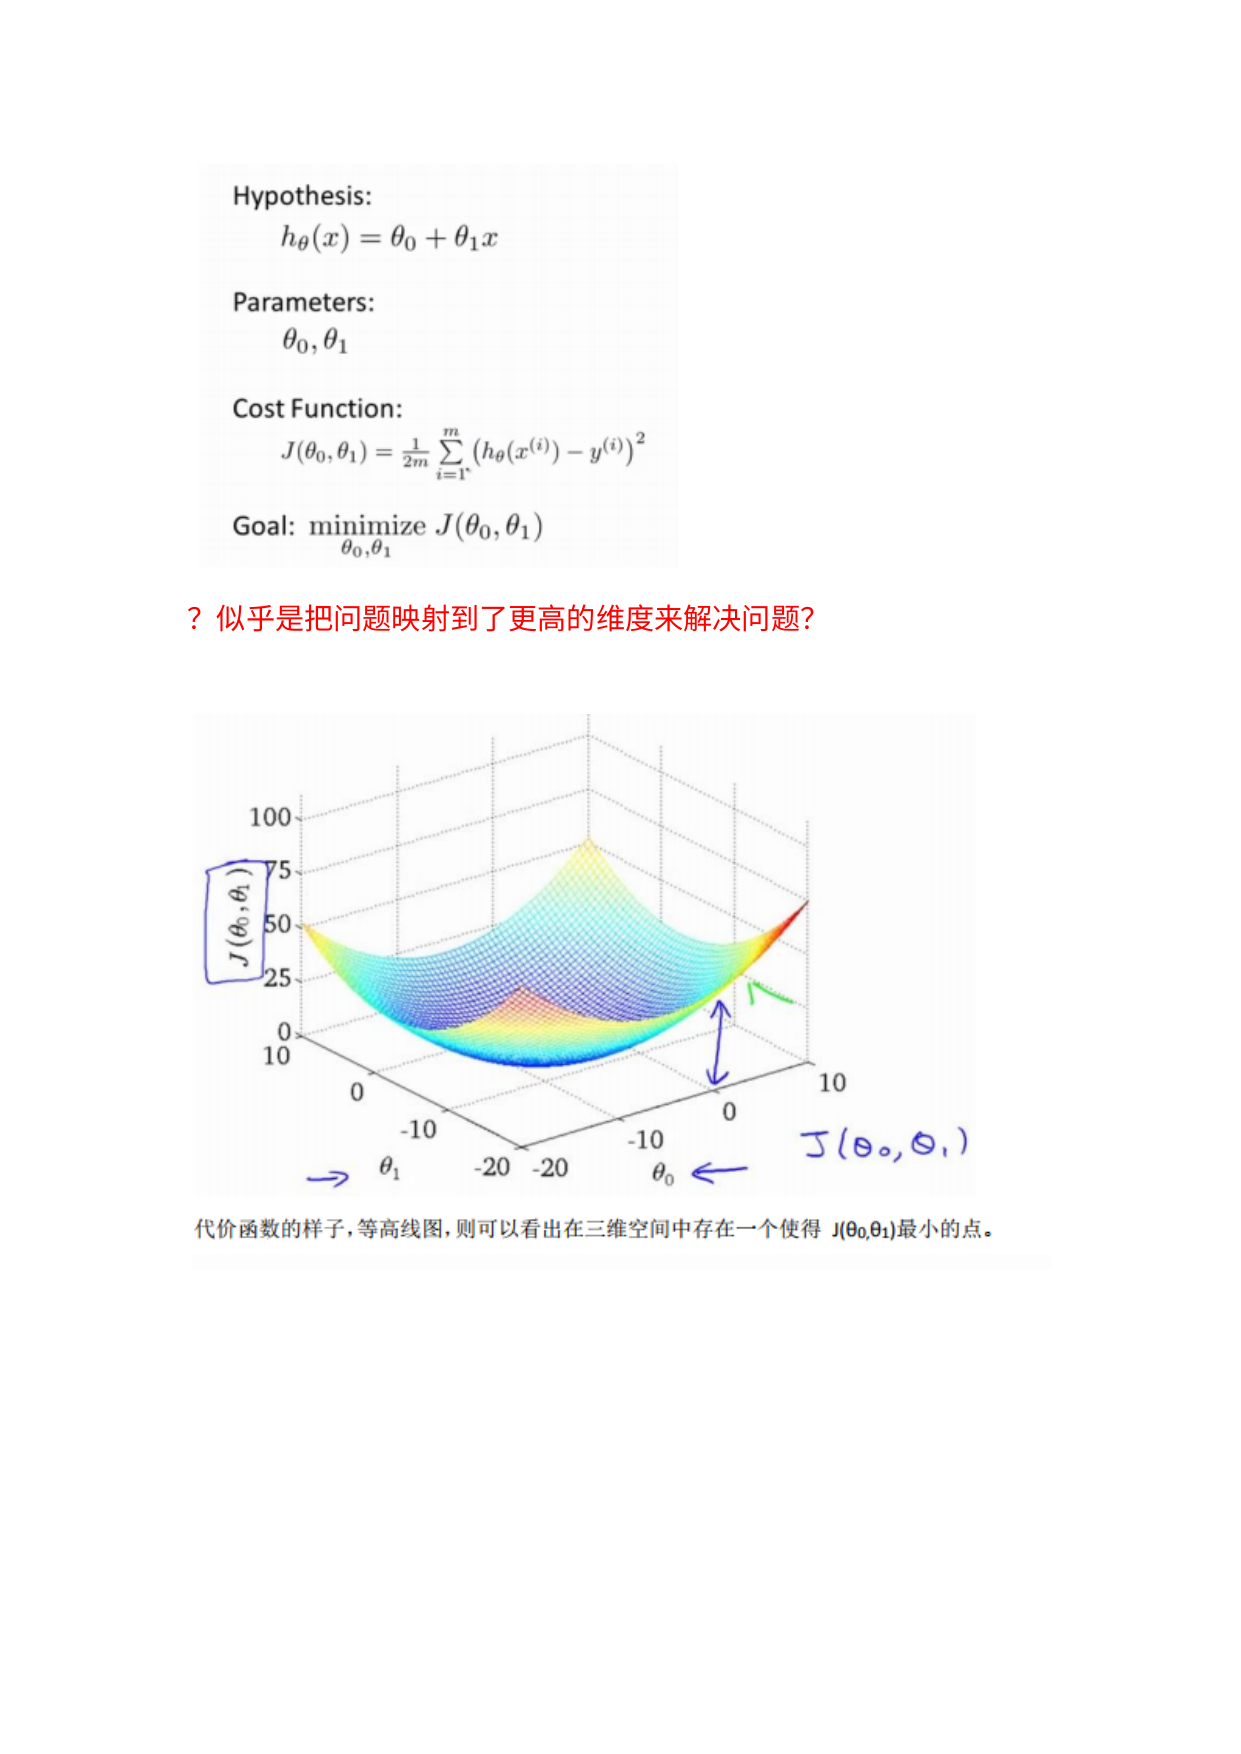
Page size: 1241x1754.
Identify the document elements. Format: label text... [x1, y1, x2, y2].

picture [187, 162, 678, 575]
picture [187, 714, 1053, 1269]
text ？似乎是把问题映射到了更高的维度来解决问题？ [187, 584, 1053, 649]
